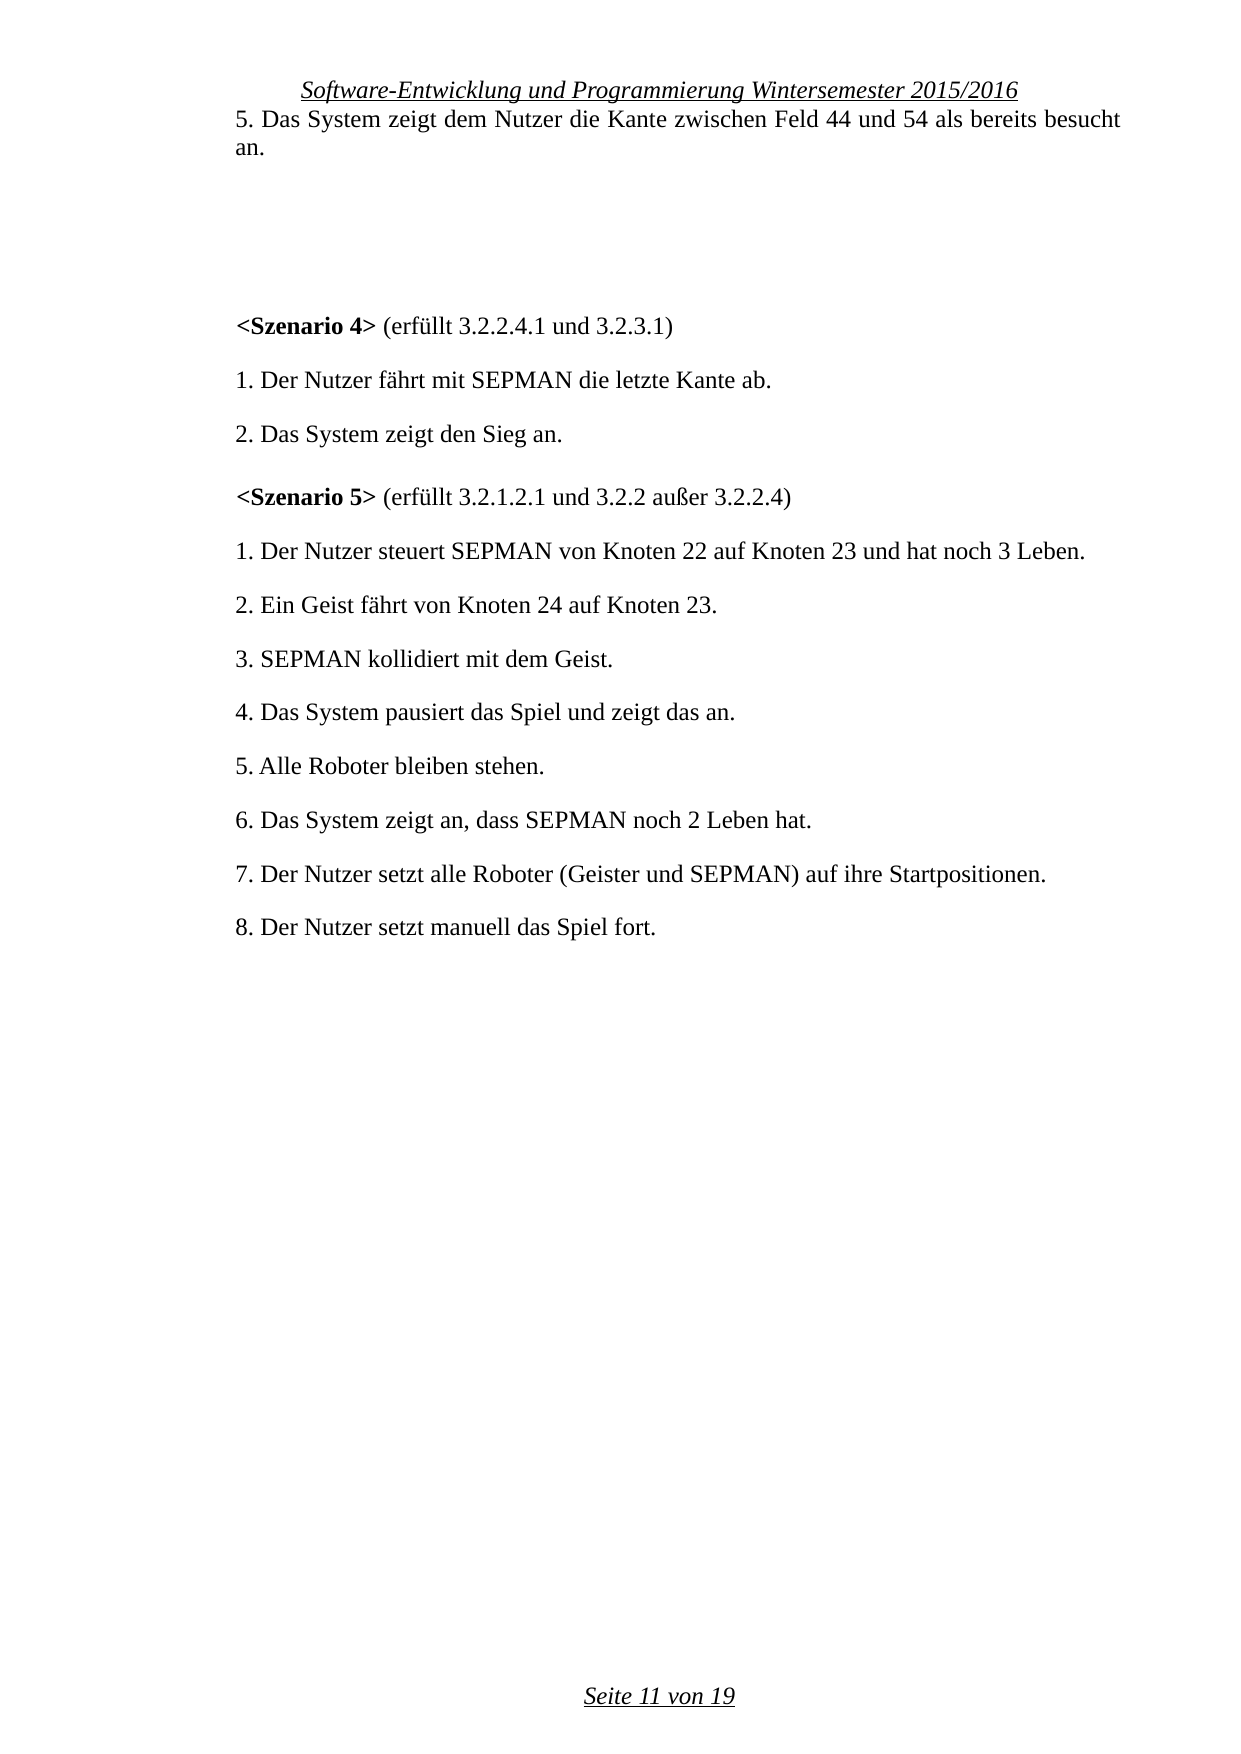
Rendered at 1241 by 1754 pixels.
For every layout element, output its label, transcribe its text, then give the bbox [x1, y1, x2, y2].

text <Szenario 5> (erfüllt 3.2.1.2.1 und 3.2.2 außer 3.2.2.4) [236, 482, 1122, 511]
text 1. Der Nutzer fährt mit SEPMAN die letzte Kante ab. [235, 365, 1122, 394]
text 5. Alle Roboter bleiben stehen. [235, 751, 1122, 780]
text 6. Das System zeigt an, dass SEPMAN noch 2 Leben hat. [235, 805, 1122, 834]
text 8. Der Nutzer setzt manuell das Spiel fort. [235, 912, 1122, 941]
text 2. Ein Geist fährt von Knoten 24 auf Knoten 23. [235, 590, 1122, 619]
text 3. SEPMAN kollidiert mit dem Geist. [235, 644, 1122, 672]
text 4. Das System pausiert das Spiel und zeigt das an. [235, 697, 1122, 726]
text 1. Der Nutzer steuert SEPMAN von Knoten 22 auf Knoten 23 und hat noch 3 Leben. [235, 536, 1122, 565]
text 7. Der Nutzer setzt alle Roboter (Geister und SEPMAN) auf ihre Startpositionen. [235, 859, 1122, 887]
text 2. Das System zeigt den Sieg an. [235, 419, 1122, 447]
text 5. Das System zeigt dem Nutzer die Kante zwischen Feld 44 und 54 als bereits besucht an. [235, 104, 1122, 161]
text <Szenario 4> (erfüllt 3.2.2.4.1 und 3.2.3.1) [236, 311, 1122, 340]
